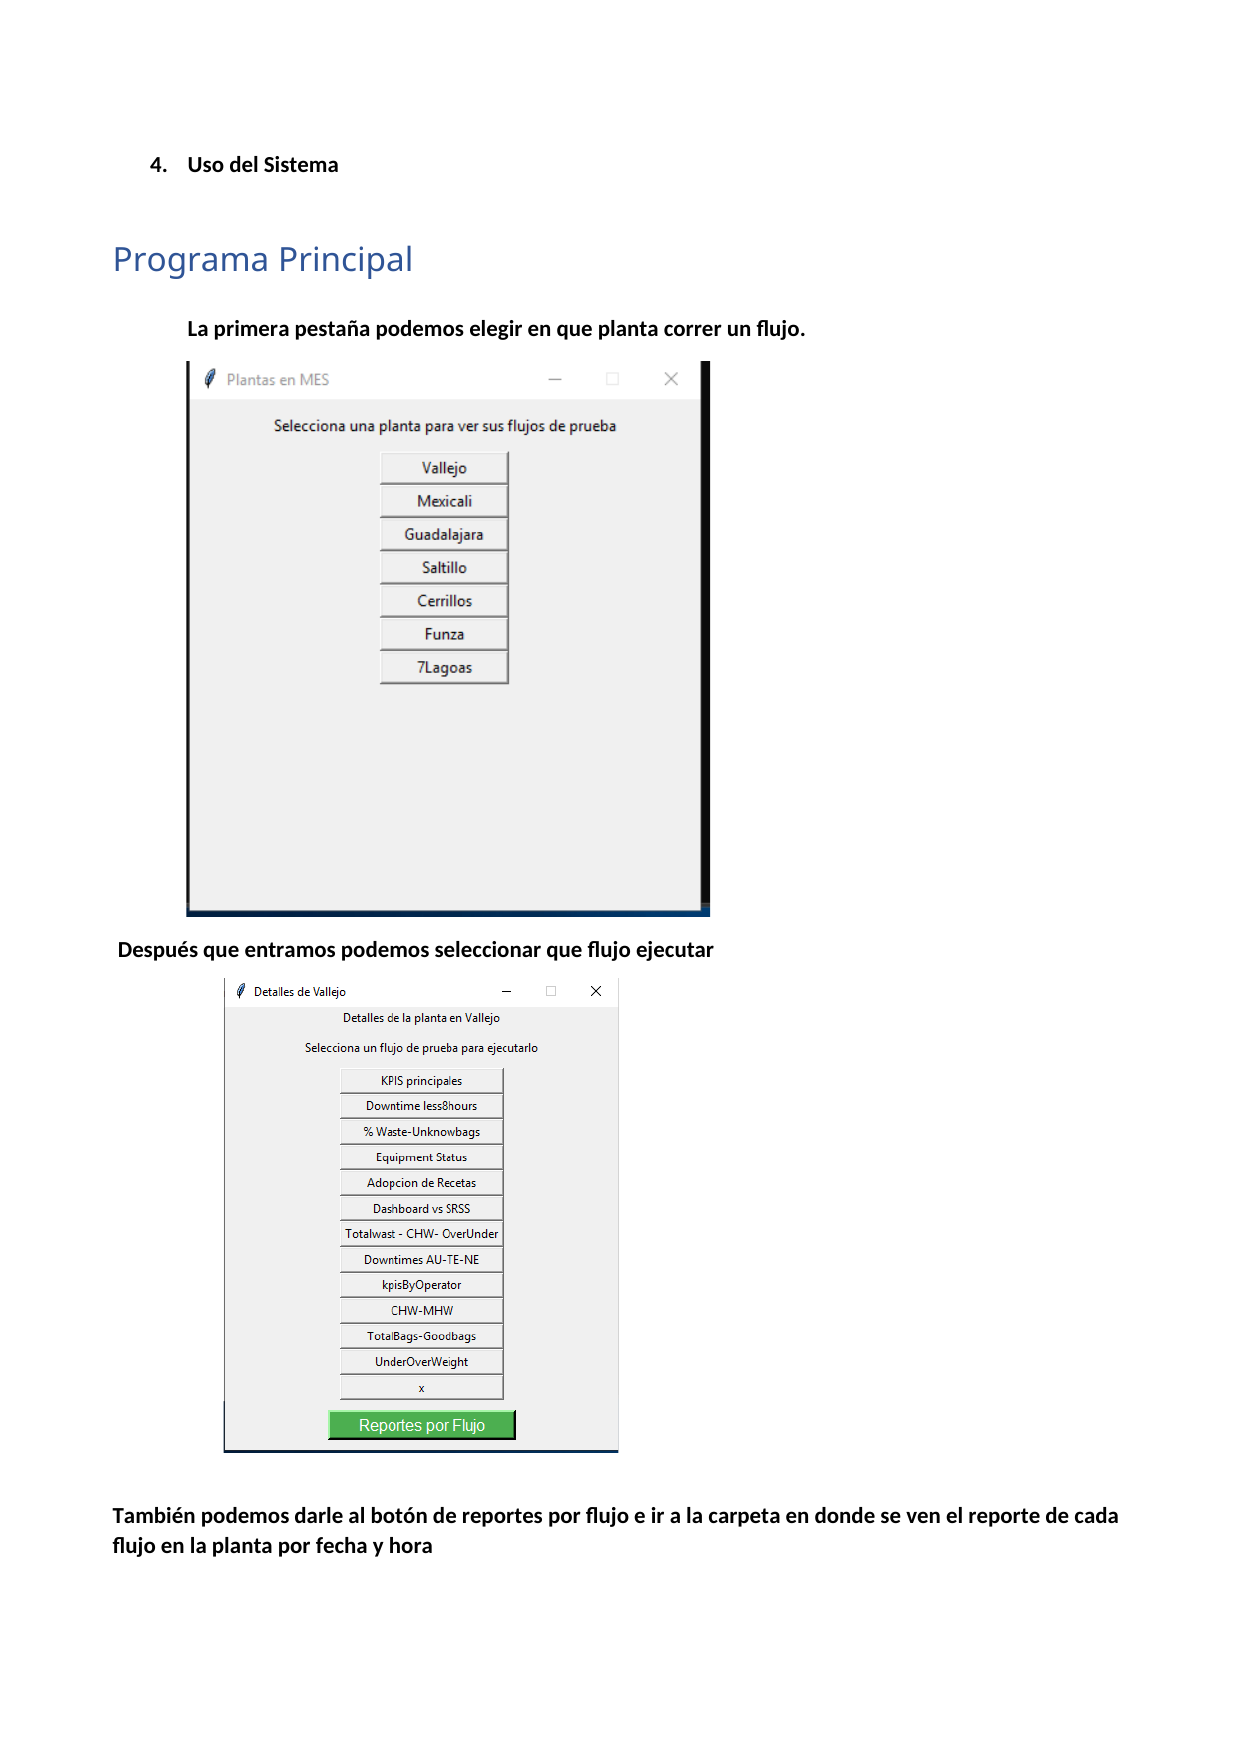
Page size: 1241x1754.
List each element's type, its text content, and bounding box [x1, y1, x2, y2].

list Uso del Sistema [150, 150, 1128, 178]
picture [223, 978, 619, 1453]
text También podemos darle al botón de reportes por flujo e ir a la carpeta en donde se ven el reporte de cada flujo en la planta por fecha y hora [112, 1501, 1128, 1559]
text Después que entramos podemos seleccionar que flujo ejecutar [112, 935, 1128, 963]
list La primera pestaña podemos elegir en que planta correr un flujo. [187, 314, 1128, 343]
subtitle Programa Principal [112, 235, 1128, 281]
picture [186, 361, 711, 917]
